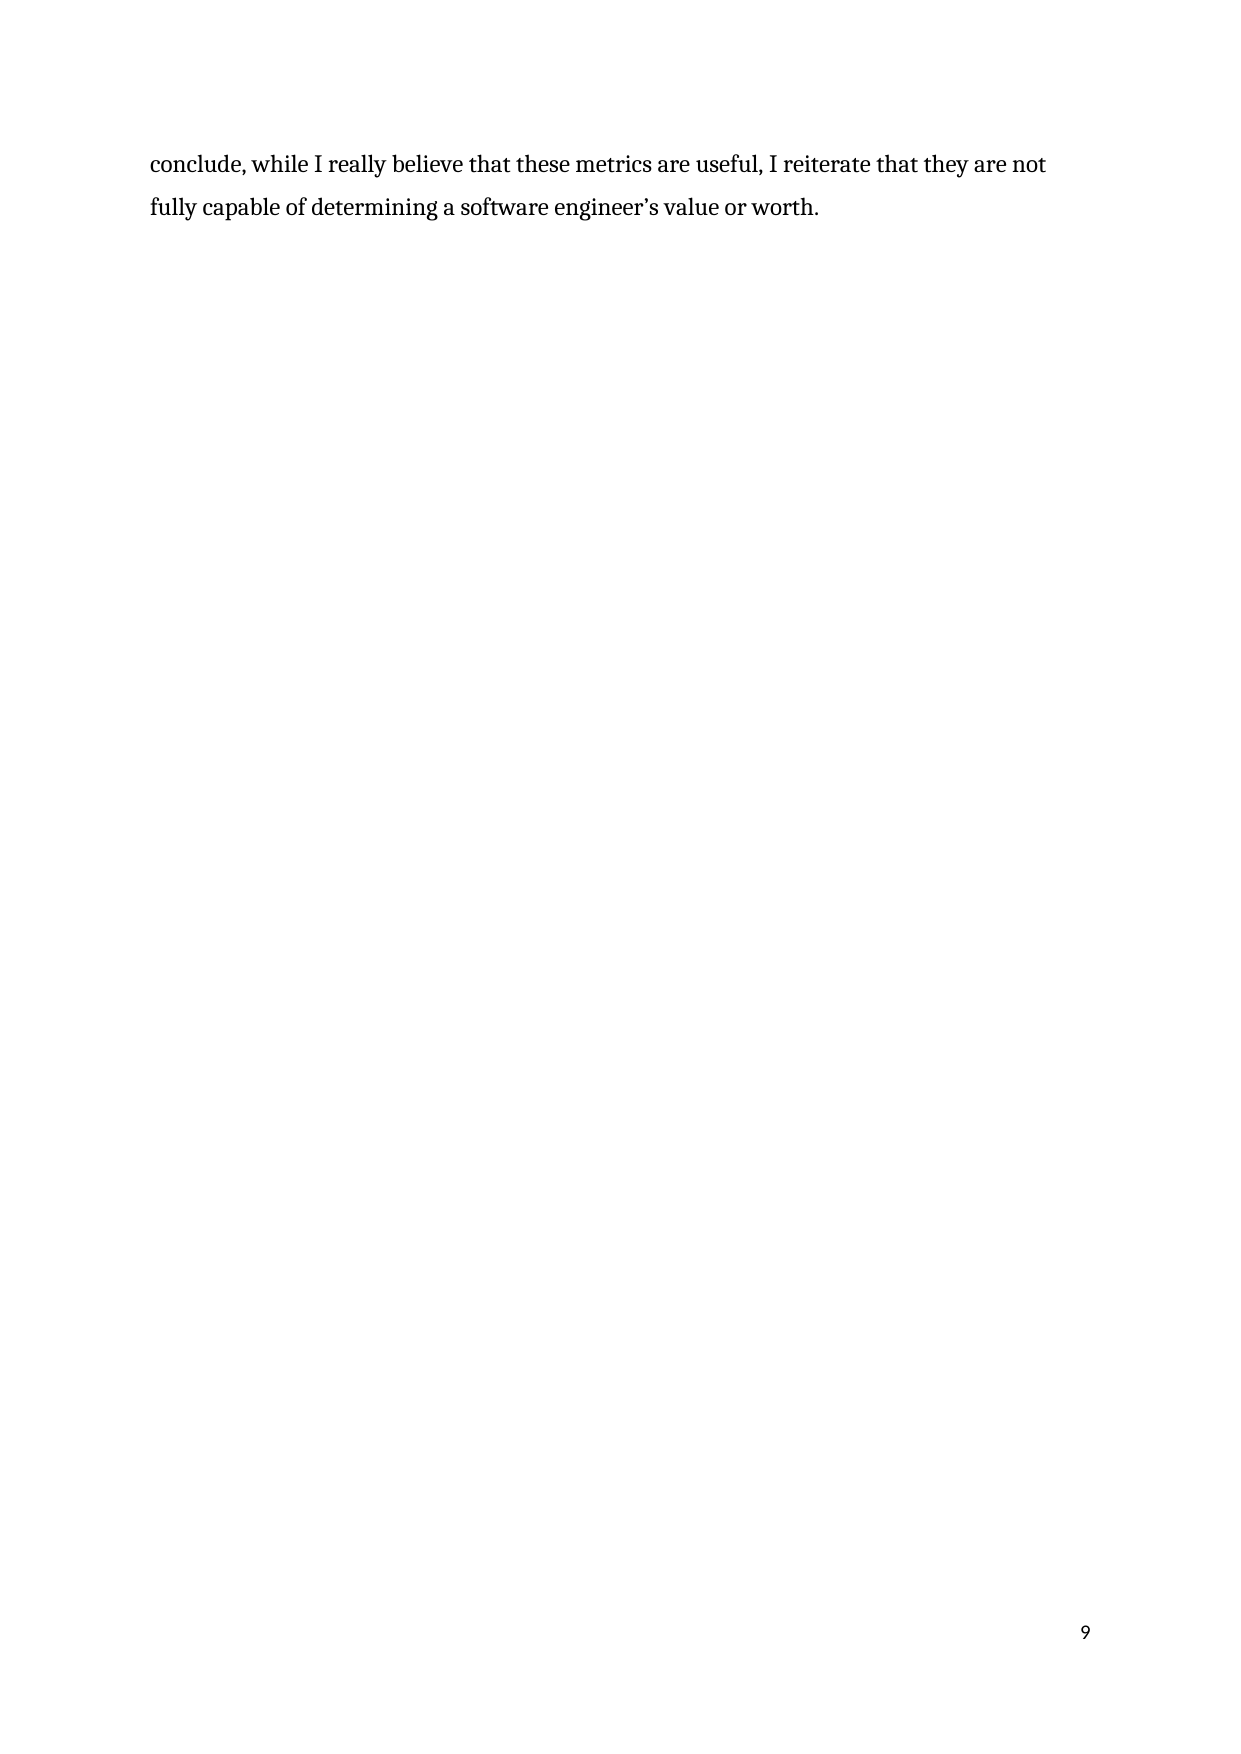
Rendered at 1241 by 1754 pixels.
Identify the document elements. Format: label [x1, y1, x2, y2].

text [150, 150, 1090, 222]
